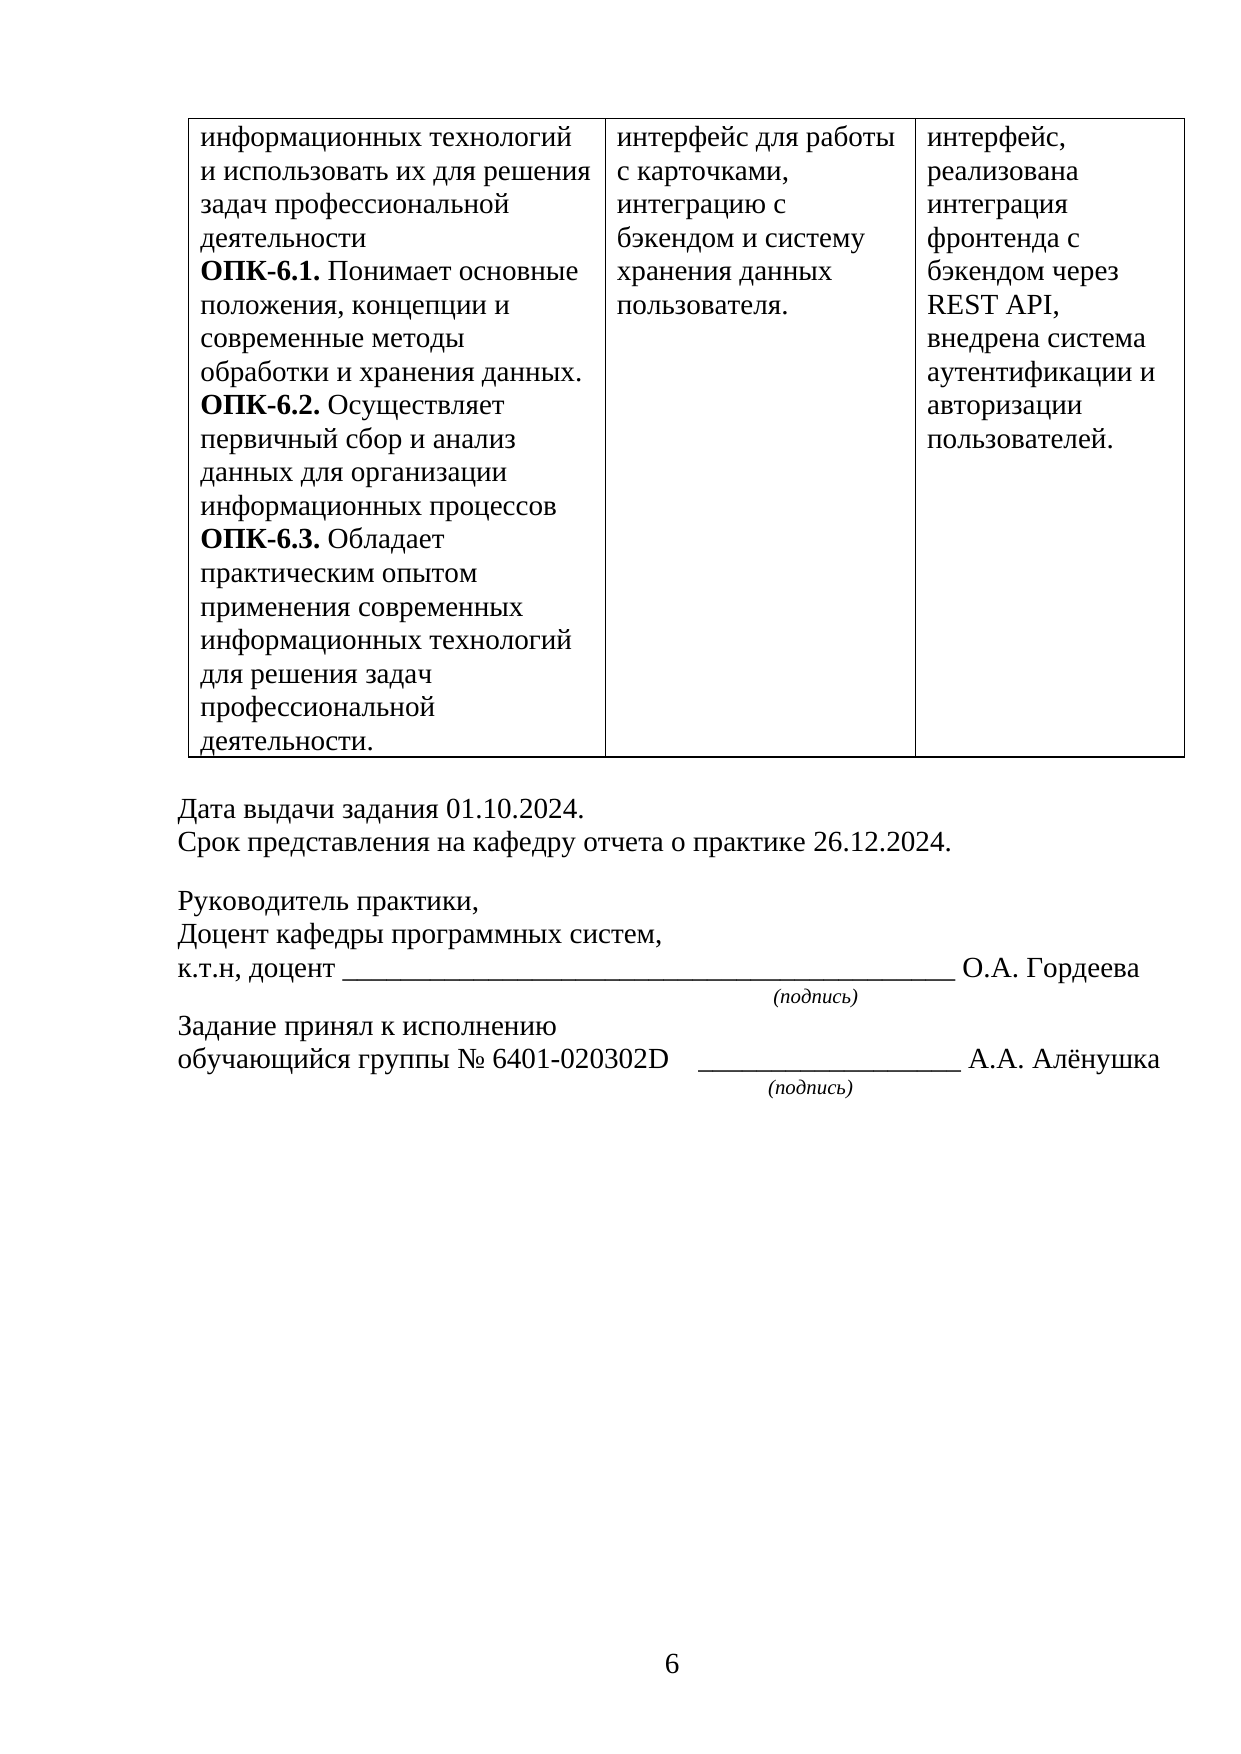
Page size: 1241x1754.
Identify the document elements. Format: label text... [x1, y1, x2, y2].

text (подпись) [767, 1075, 1167, 1099]
text Руководитель практики, [177, 883, 1167, 917]
text Дата выдачи задания 01.10.2024. [177, 791, 1167, 824]
text Задание принял к исполнению [177, 1008, 1167, 1041]
text обучающийся группы № 6401-020302D __________________ А.А. Алёнушка [177, 1041, 1167, 1075]
text Доцент кафедры программных систем, [177, 917, 1167, 950]
text к.т.н, доцент __________________________________________ О.А. Гордеева [177, 950, 1167, 984]
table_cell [916, 119, 1184, 756]
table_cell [606, 119, 915, 756]
text Срок представления на кафедру отчета о практике 26.12.2024. [177, 824, 1167, 858]
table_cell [189, 119, 605, 756]
text (подпись) [767, 984, 1167, 1008]
